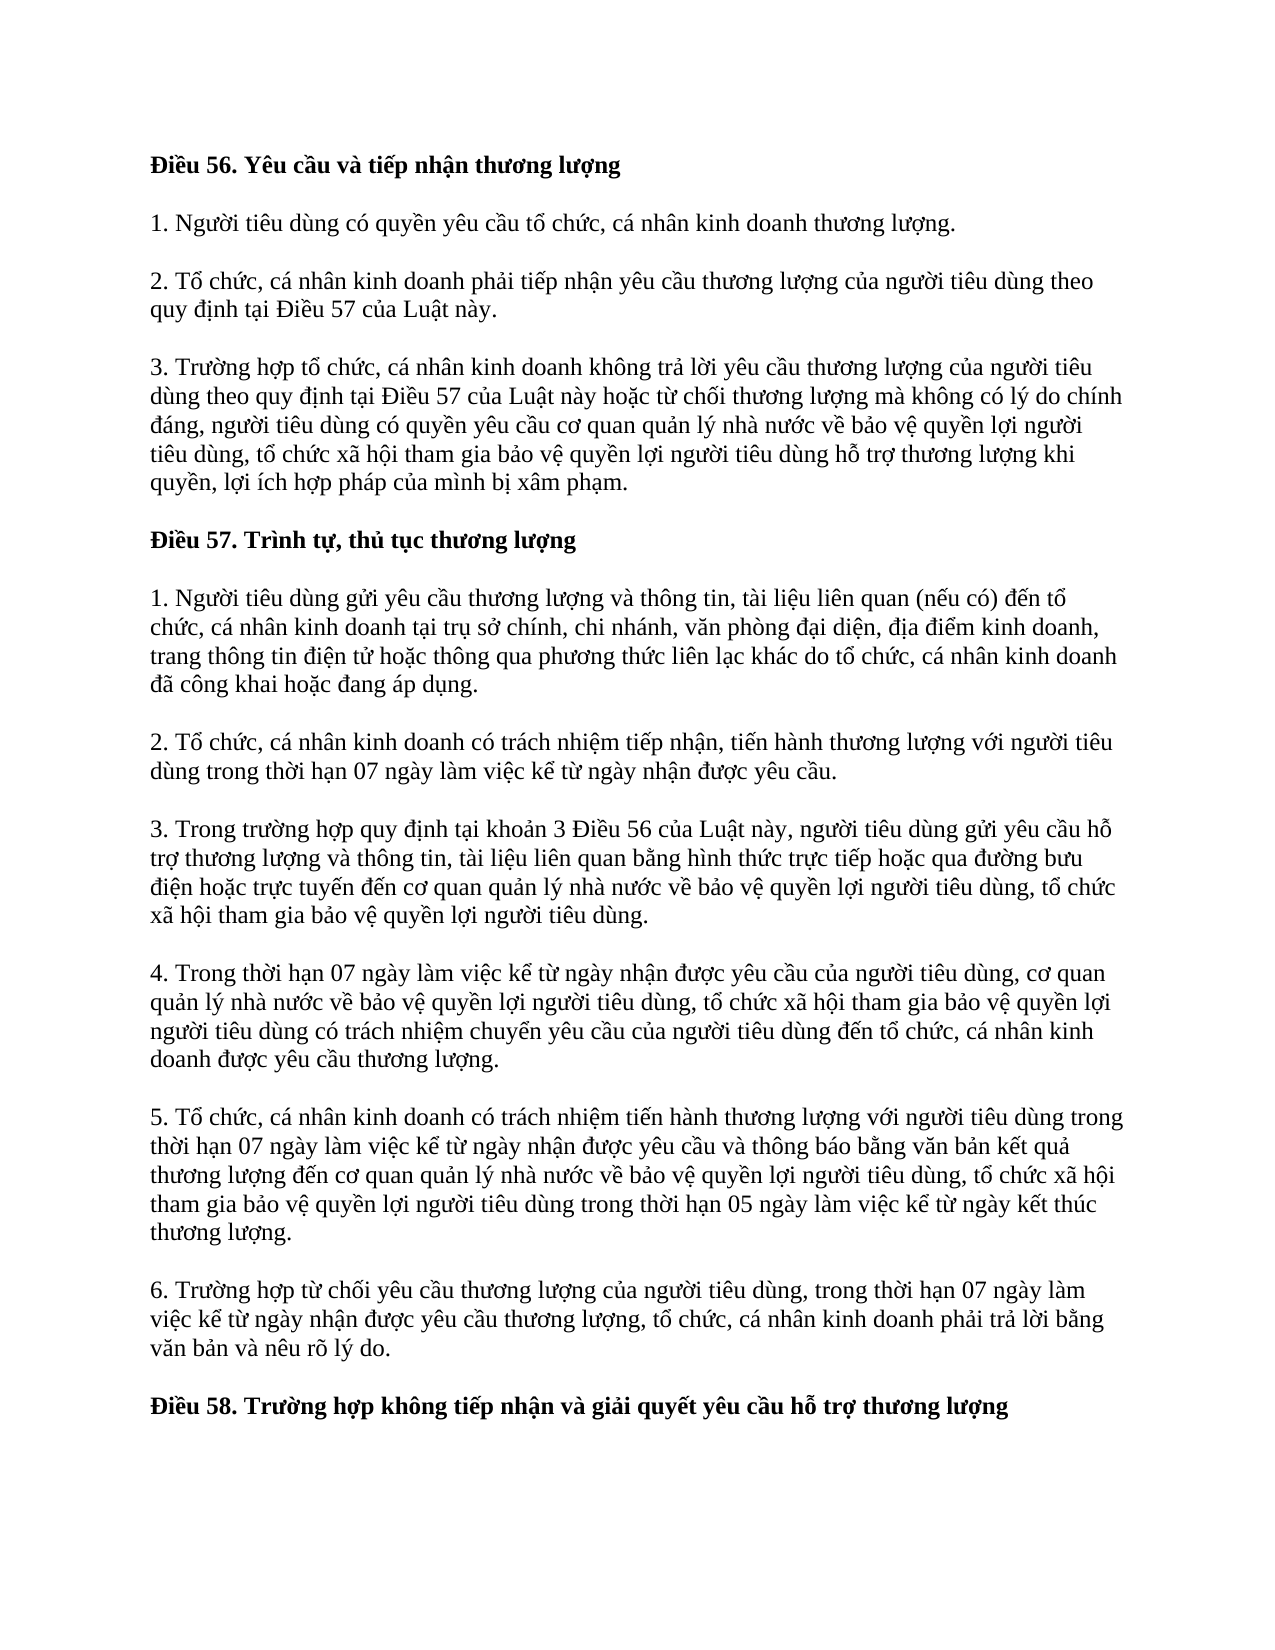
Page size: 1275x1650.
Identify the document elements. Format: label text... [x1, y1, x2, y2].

text 3. Trường hợp tổ chức, cá nhân kinh doanh không trả lời yêu cầu thương lượng của người tiêu dùng theo quy định tại Điều 57 của Luật này hoặc từ chối thương lượng mà không có lý do chính đáng, người tiêu dùng có quyền yêu cầu cơ quan quản lý nhà nước về bảo vệ quyền lợi người tiêu dùng, tổ chức xã hội tham gia bảo vệ quyền lợi người tiêu dùng hỗ trợ thương lượng khi quyền, lợi ích hợp pháp của mình bị xâm phạm. [150, 352, 1125, 496]
text 5. Tổ chức, cá nhân kinh doanh có trách nhiệm tiến hành thương lượng với người tiêu dùng trong thời hạn 07 ngày làm việc kể từ ngày nhận được yêu cầu và thông báo bằng văn bản kết quả thương lượng đến cơ quan quản lý nhà nước về bảo vệ quyền lợi người tiêu dùng, tổ chức xã hội tham gia bảo vệ quyền lợi người tiêu dùng trong thời hạn 05 ngày làm việc kể từ ngày kết thúc thương lượng. [150, 1102, 1125, 1246]
text 1. Người tiêu dùng có quyền yêu cầu tổ chức, cá nhân kinh doanh thương lượng. [150, 208, 1125, 237]
text 3. Trong trường hợp quy định tại khoản 3 Điều 56 của Luật này, người tiêu dùng gửi yêu cầu hỗ trợ thương lượng và thông tin, tài liệu liên quan bằng hình thức trực tiếp hoặc qua đường bưu điện hoặc trực tuyến đến cơ quan quản lý nhà nước về bảo vệ quyền lợi người tiêu dùng, tổ chức xã hội tham gia bảo vệ quyền lợi người tiêu dùng. [150, 814, 1125, 929]
text Điều 58. Trường hợp không tiếp nhận và giải quyết yêu cầu hỗ trợ thương lượng [150, 1391, 1125, 1419]
text 4. Trong thời hạn 07 ngày làm việc kể từ ngày nhận được yêu cầu của người tiêu dùng, cơ quan quản lý nhà nước về bảo vệ quyền lợi người tiêu dùng, tổ chức xã hội tham gia bảo vệ quyền lợi người tiêu dùng có trách nhiệm chuyển yêu cầu của người tiêu dùng đến tổ chức, cá nhân kinh doanh được yêu cầu thương lượng. [150, 958, 1125, 1073]
text Điều 56. Yêu cầu và tiếp nhận thương lượng [150, 150, 1125, 179]
text 6. Trường hợp từ chối yêu cầu thương lượng của người tiêu dùng, trong thời hạn 07 ngày làm việc kể từ ngày nhận được yêu cầu thương lượng, tổ chức, cá nhân kinh doanh phải trả lời bằng văn bản và nêu rõ lý do. [150, 1275, 1125, 1362]
text Điều 57. Trình tự, thủ tục thương lượng [150, 525, 1125, 554]
text 2. Tổ chức, cá nhân kinh doanh có trách nhiệm tiếp nhận, tiến hành thương lượng với người tiêu dùng trong thời hạn 07 ngày làm việc kể từ ngày nhận được yêu cầu. [150, 727, 1125, 785]
text 2. Tổ chức, cá nhân kinh doanh phải tiếp nhận yêu cầu thương lượng của người tiêu dùng theo quy định tại Điều 57 của Luật này. [150, 266, 1125, 323]
text 1. Người tiêu dùng gửi yêu cầu thương lượng và thông tin, tài liệu liên quan (nếu có) đến tổ chức, cá nhân kinh doanh tại trụ sở chính, chi nhánh, văn phòng đại diện, địa điểm kinh doanh, trang thông tin điện tử hoặc thông qua phương thức liên lạc khác do tổ chức, cá nhân kinh doanh đã công khai hoặc đang áp dụng. [150, 583, 1125, 698]
